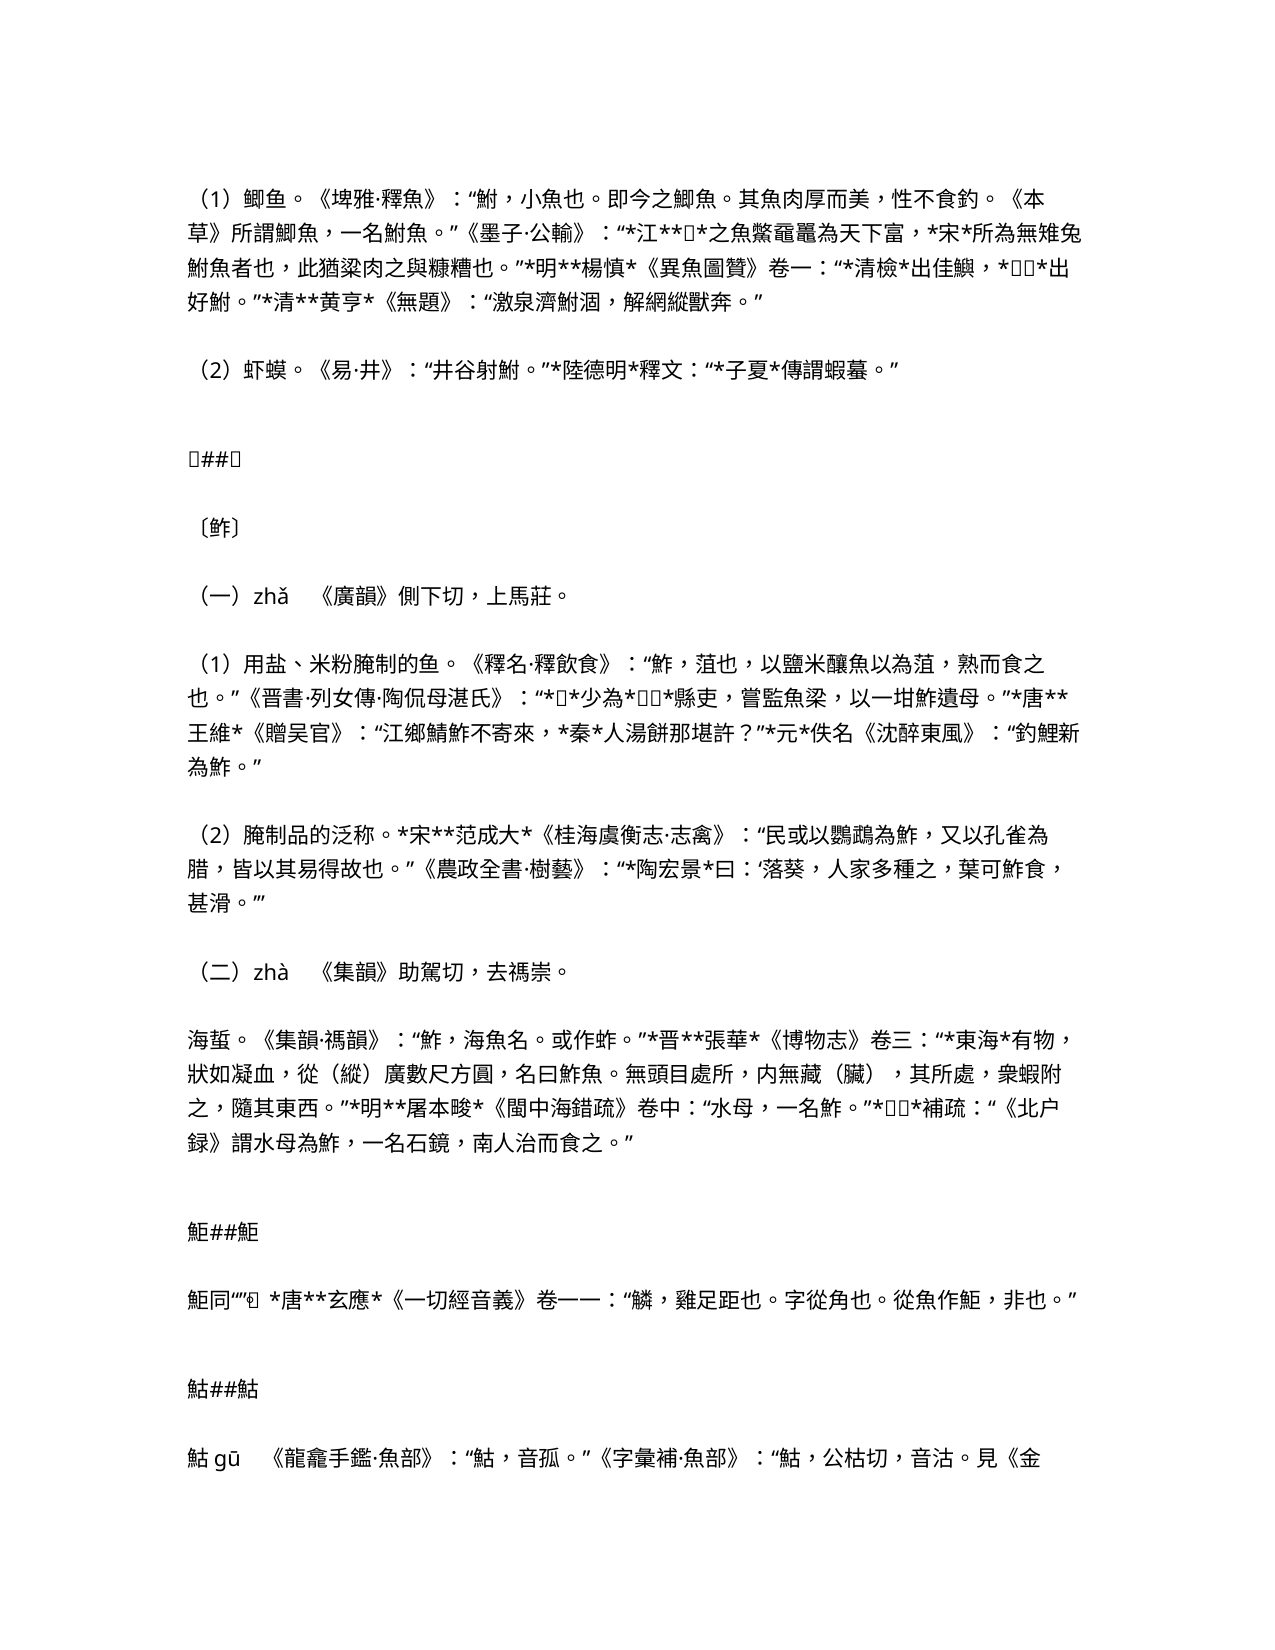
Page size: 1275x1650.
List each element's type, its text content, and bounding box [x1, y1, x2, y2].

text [187, 1374, 1087, 1472]
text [187, 150, 1087, 419]
text 鮔##鮔 鮔同“𧣒”。*唐**玄應*《一切經音義》卷一一：“䚬𧣒，雞足距也。字從角也。從魚作鮔，非也。” [187, 1217, 1087, 1349]
text 鮓##鮓 〔鲊〕 （一）zhǎ 《廣韻》側下切，上馬莊。 （1）用盐、米粉腌制的鱼。《釋名·釋飲食》：“鮓，菹也，以鹽米釀魚以為菹，熟而食之也。”《晋書·列女傳·陶侃母湛氏》：“*侃*少為*尋陽*縣吏，嘗監魚梁，以一坩鮓遺母。”*唐**王維*《贈吴官》：“江鄉鯖鮓不寄來，*秦*人湯餅那堪許？”*元*佚名《沈醉東風》：“釣鯉新為鮓。” （2）腌制品的泛称。*宋**范成大*《桂海虞衡志·志禽》：“民或以鸚鵡為鮓，又以孔雀為腊，皆以其易得故也。”《農政全書·樹藝》：“*陶宏景*曰：‘落葵，人家多種之，葉可𩚫鮓食，甚滑。’” （二）zhà 《集韻》助駕切，去禡崇。 海蜇。《集韻·禡韻》：“鮓，海魚名。或作蚱。”*晋**張華*《博物志》卷三：“*東海*有物，狀如凝血，從（縱）廣數尺方圓，名曰鮓魚。無頭目處所，内無藏（臟），其所處，衆蝦附之，隨其東西。”*明**屠本畯*《閩中海錯疏》卷中：“水母，一名鮓。”*徐𤊹*補疏：“《北户録》謂水母為鮓，一名石鏡，南人治而食之。” [187, 444, 1087, 1191]
